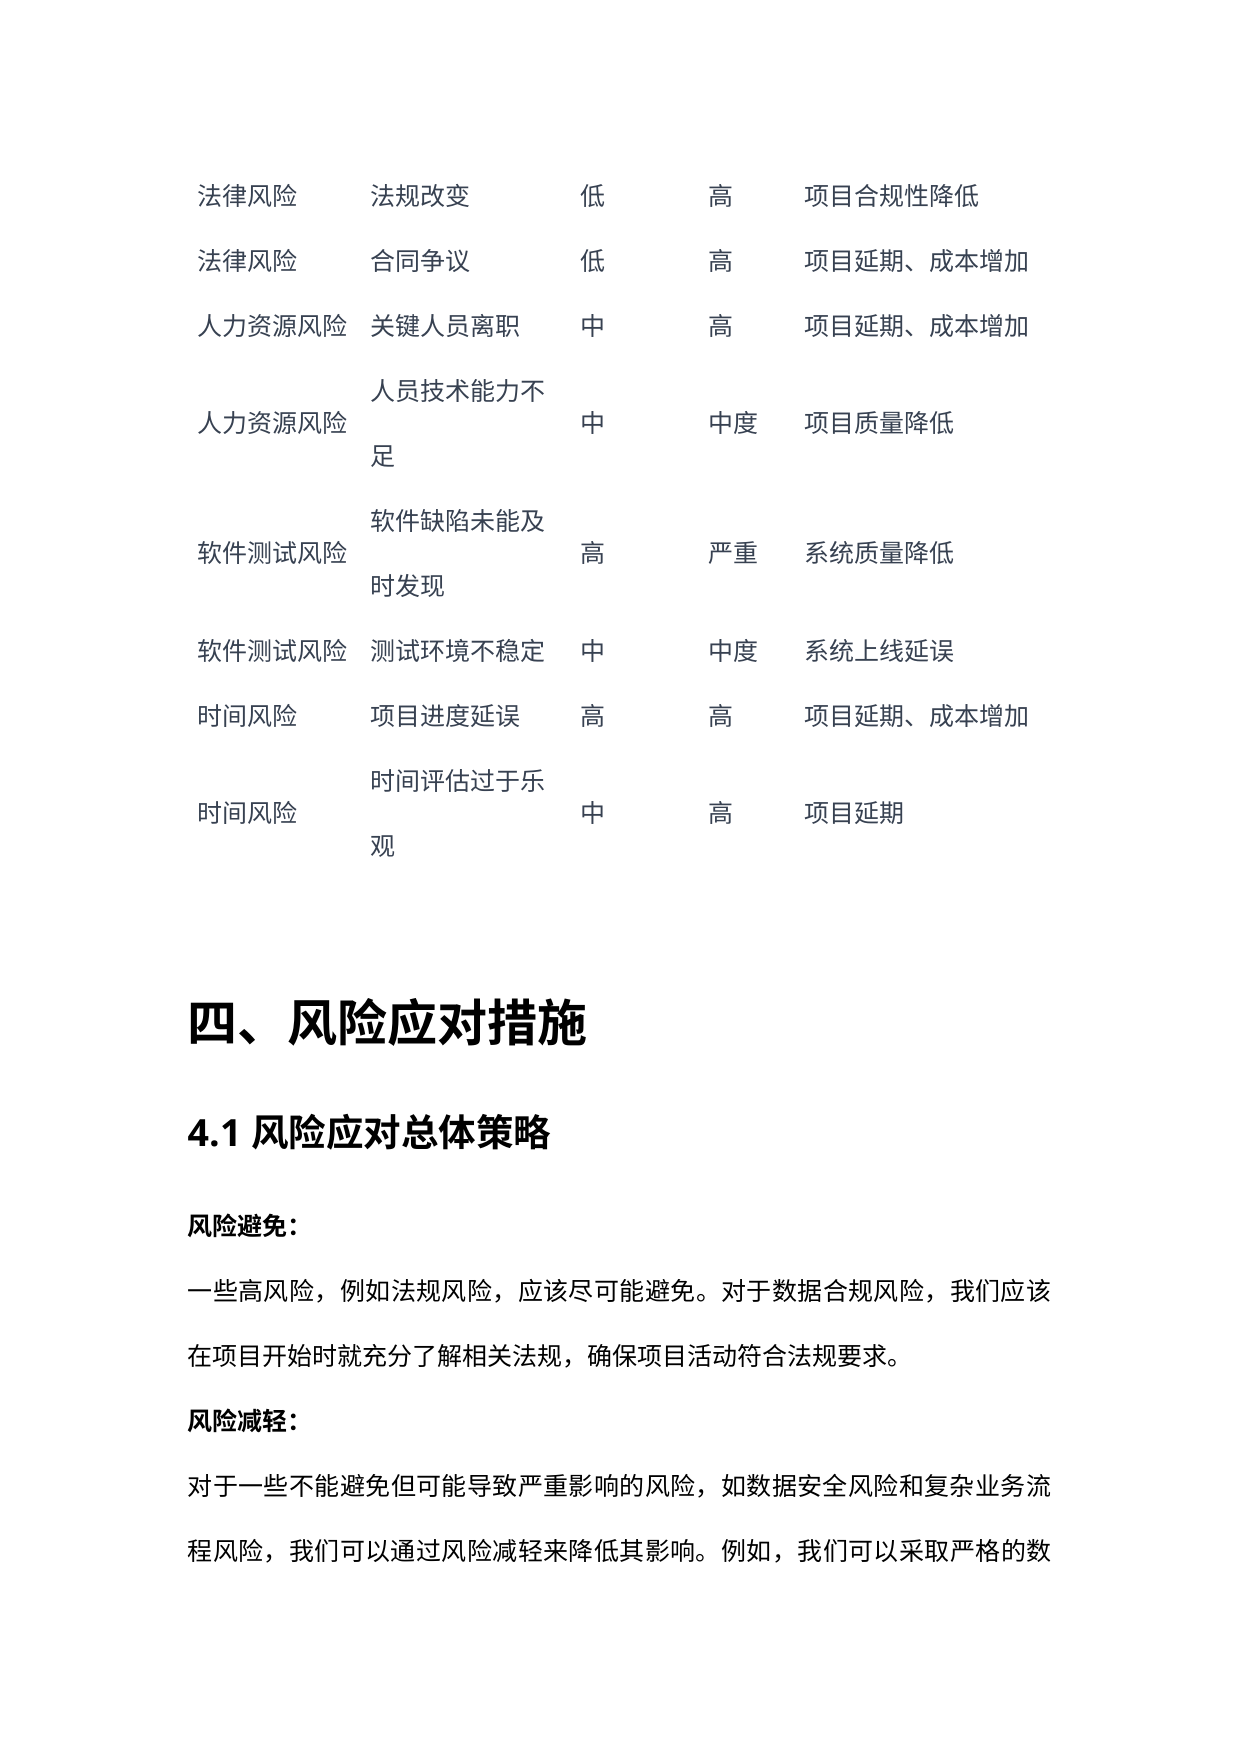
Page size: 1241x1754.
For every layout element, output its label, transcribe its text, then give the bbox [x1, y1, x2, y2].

table_cell 法规改变 [359, 162, 569, 227]
table_cell 高 [569, 487, 697, 617]
table_cell 项目延期、成本增加 [793, 292, 1041, 357]
table_cell 中 [569, 357, 697, 487]
table_cell 人力资源风险 [186, 357, 358, 487]
table_cell 系统上线延误 [793, 617, 1041, 682]
text 风险减轻： [187, 1387, 1053, 1452]
table_cell 中度 [698, 357, 793, 487]
table_cell 高 [698, 747, 793, 877]
table_cell 软件测试风险 [186, 617, 358, 682]
table_cell 项目合规性降低 [793, 162, 1041, 227]
table_cell 项目延期、成本增加 [793, 682, 1041, 747]
table_cell 高 [698, 162, 793, 227]
table_cell 项目延期 [793, 747, 1041, 877]
table_cell 高 [698, 682, 793, 747]
table_cell 时间评估过于乐观 [359, 747, 569, 877]
table_cell 项目进度延误 [359, 682, 569, 747]
table_cell 高 [698, 292, 793, 357]
table_cell 高 [569, 682, 697, 747]
table_cell 中 [569, 747, 697, 877]
table_cell 中度 [698, 617, 793, 682]
table_cell 项目质量降低 [793, 357, 1041, 487]
subtitle 4.1 风险应对总体策略 [187, 1098, 1053, 1163]
table_cell 人力资源风险 [186, 292, 358, 357]
subtitle 风险应对措施 [187, 971, 1053, 1069]
table_cell 中 [569, 292, 697, 357]
text 一些高风险，例如法规风险，应该尽可能避免。对于数据合规风险，我们应该在项目开始时就充分了解相关法规，确保项目活动符合法规要求。 [187, 1257, 1053, 1387]
text 风险避免： [187, 1192, 1053, 1257]
table_cell 高 [698, 227, 793, 292]
table_cell 软件缺陷未能及时发现 [359, 487, 569, 617]
table_cell 关键人员离职 [359, 292, 569, 357]
table_cell 人员技术能力不足 [359, 357, 569, 487]
table_cell 系统质量降低 [793, 487, 1041, 617]
table_cell 中 [569, 617, 697, 682]
table_cell 严重 [698, 487, 793, 617]
table_cell 合同争议 [359, 227, 569, 292]
text 对于一些不能避免但可能导致严重影响的风险，如数据安全风险和复杂业务流程风险，我们可以通过风险减轻来降低其影响。例如，我们可以采取严格的数据保护措施来减轻数据安全风险，也可以优化业务流程来降低复杂业务流程风险。 [187, 1452, 1053, 1582]
table_cell 法律风险 [186, 162, 358, 227]
table_cell 时间风险 [186, 682, 358, 747]
table_cell 项目延期、成本增加 [793, 227, 1041, 292]
table_cell 软件测试风险 [186, 487, 358, 617]
table_cell 时间风险 [186, 747, 358, 877]
table_cell 法律风险 [186, 227, 358, 292]
table_cell 低 [569, 162, 697, 227]
table_cell 低 [569, 227, 697, 292]
table_cell 测试环境不稳定 [359, 617, 569, 682]
